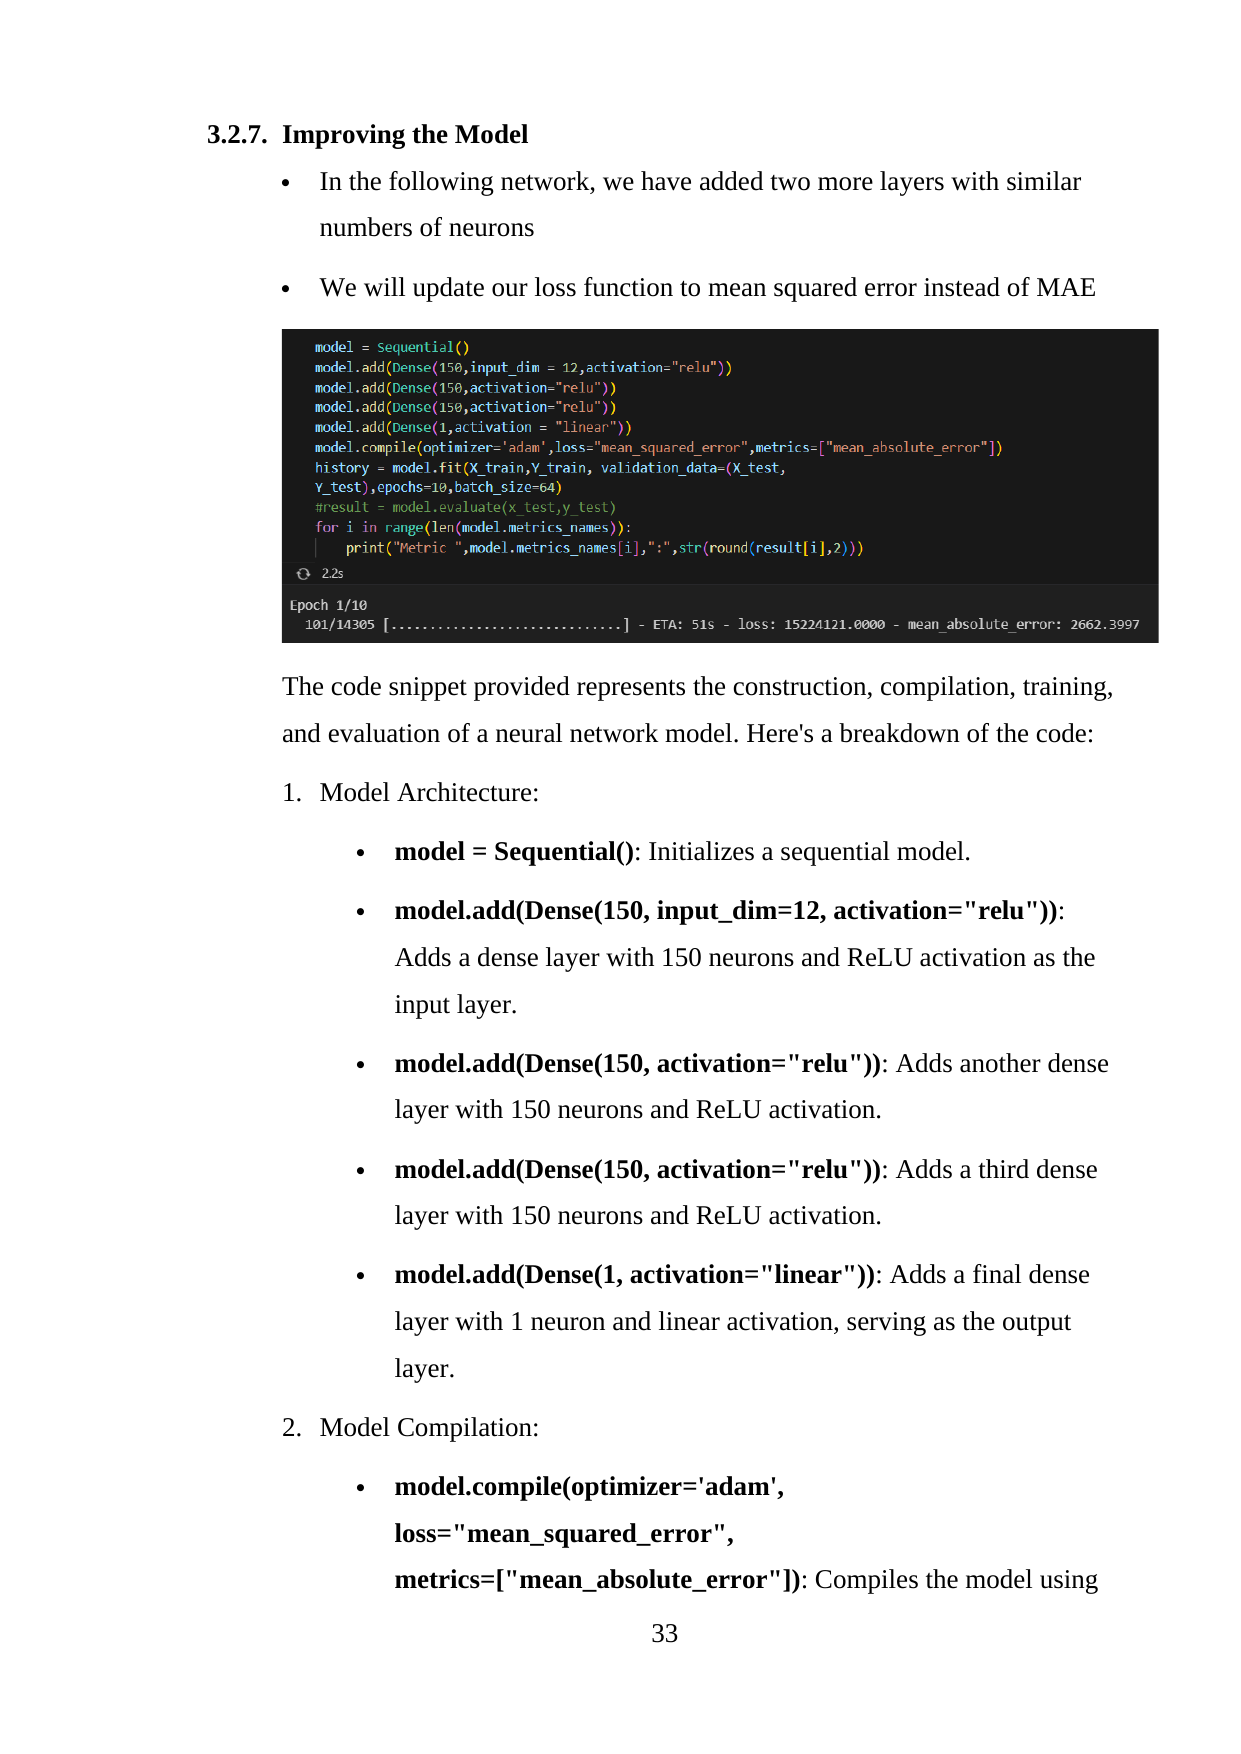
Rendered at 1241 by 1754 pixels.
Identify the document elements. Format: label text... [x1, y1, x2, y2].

subtitle Improving the Model [207, 118, 1122, 149]
list Model Architecture: [282, 776, 1122, 807]
list model.add(Dense(150, activation="relu")): Adds another dense layer with 150 neurons and ReLU activation. [357, 1047, 1122, 1125]
picture [281, 329, 1159, 643]
list model = Sequential(): Initializes a sequential model. [357, 835, 1122, 866]
text The code snippet provided represents the construction, compilation, training, and evaluation of a neural network model. Here's a breakdown of the code: [282, 670, 1122, 748]
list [357, 1470, 1122, 1595]
list Model Compilation: [282, 1411, 1122, 1442]
list We will update our loss function to mean squared error instead of MAE [282, 271, 1122, 302]
list In the following network, we have added two more layers with similar numbers of neurons [282, 165, 1122, 243]
list model.add(Dense(1, activation="linear")): Adds a final dense layer with 1 neuron and linear activation, serving as the output layer. [357, 1258, 1122, 1383]
list model.add(Dense(150, activation="relu")): Adds a third dense layer with 150 neurons and ReLU activation. [357, 1153, 1122, 1231]
list model.add(Dense(150, input_dim=12, activation="relu")): Adds a dense layer with 150 neurons and ReLU activation as the input layer. [357, 894, 1122, 1019]
